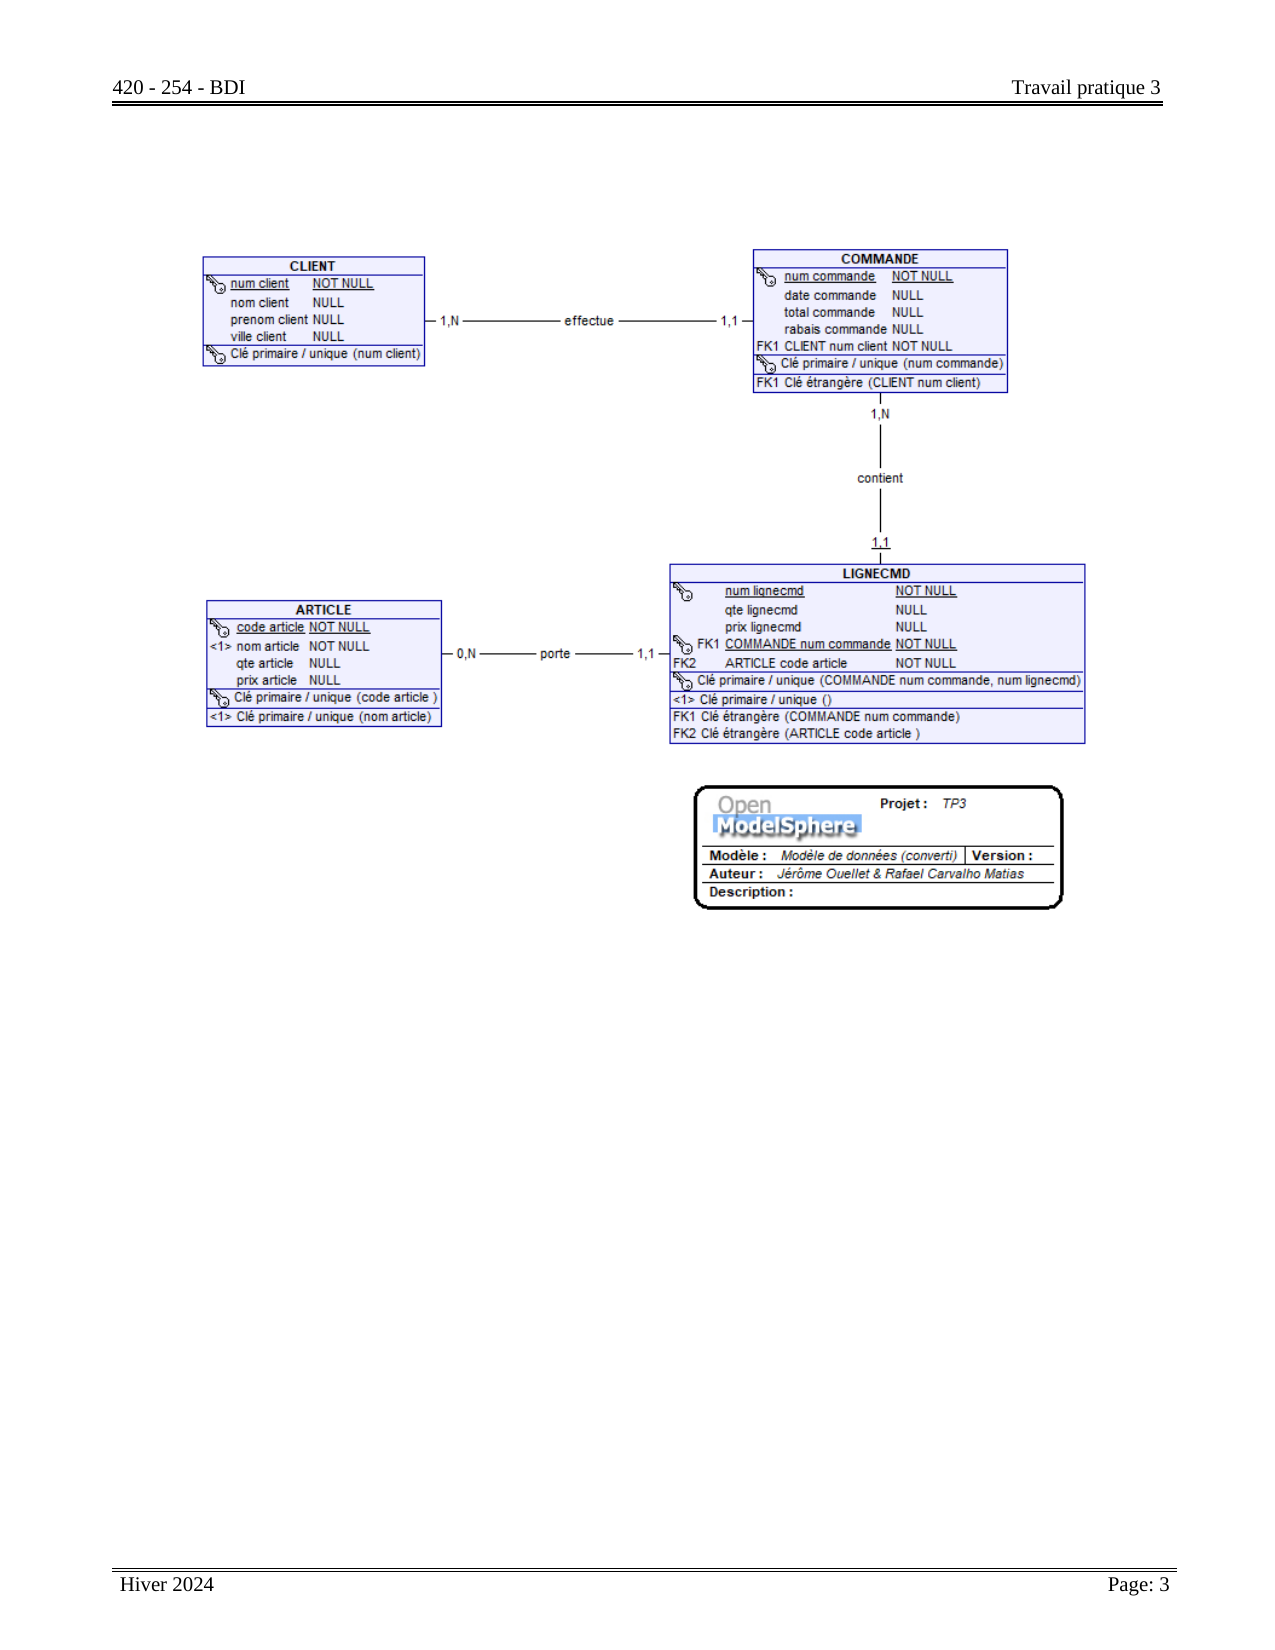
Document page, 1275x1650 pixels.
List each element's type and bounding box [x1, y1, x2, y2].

picture [112, 179, 1159, 964]
